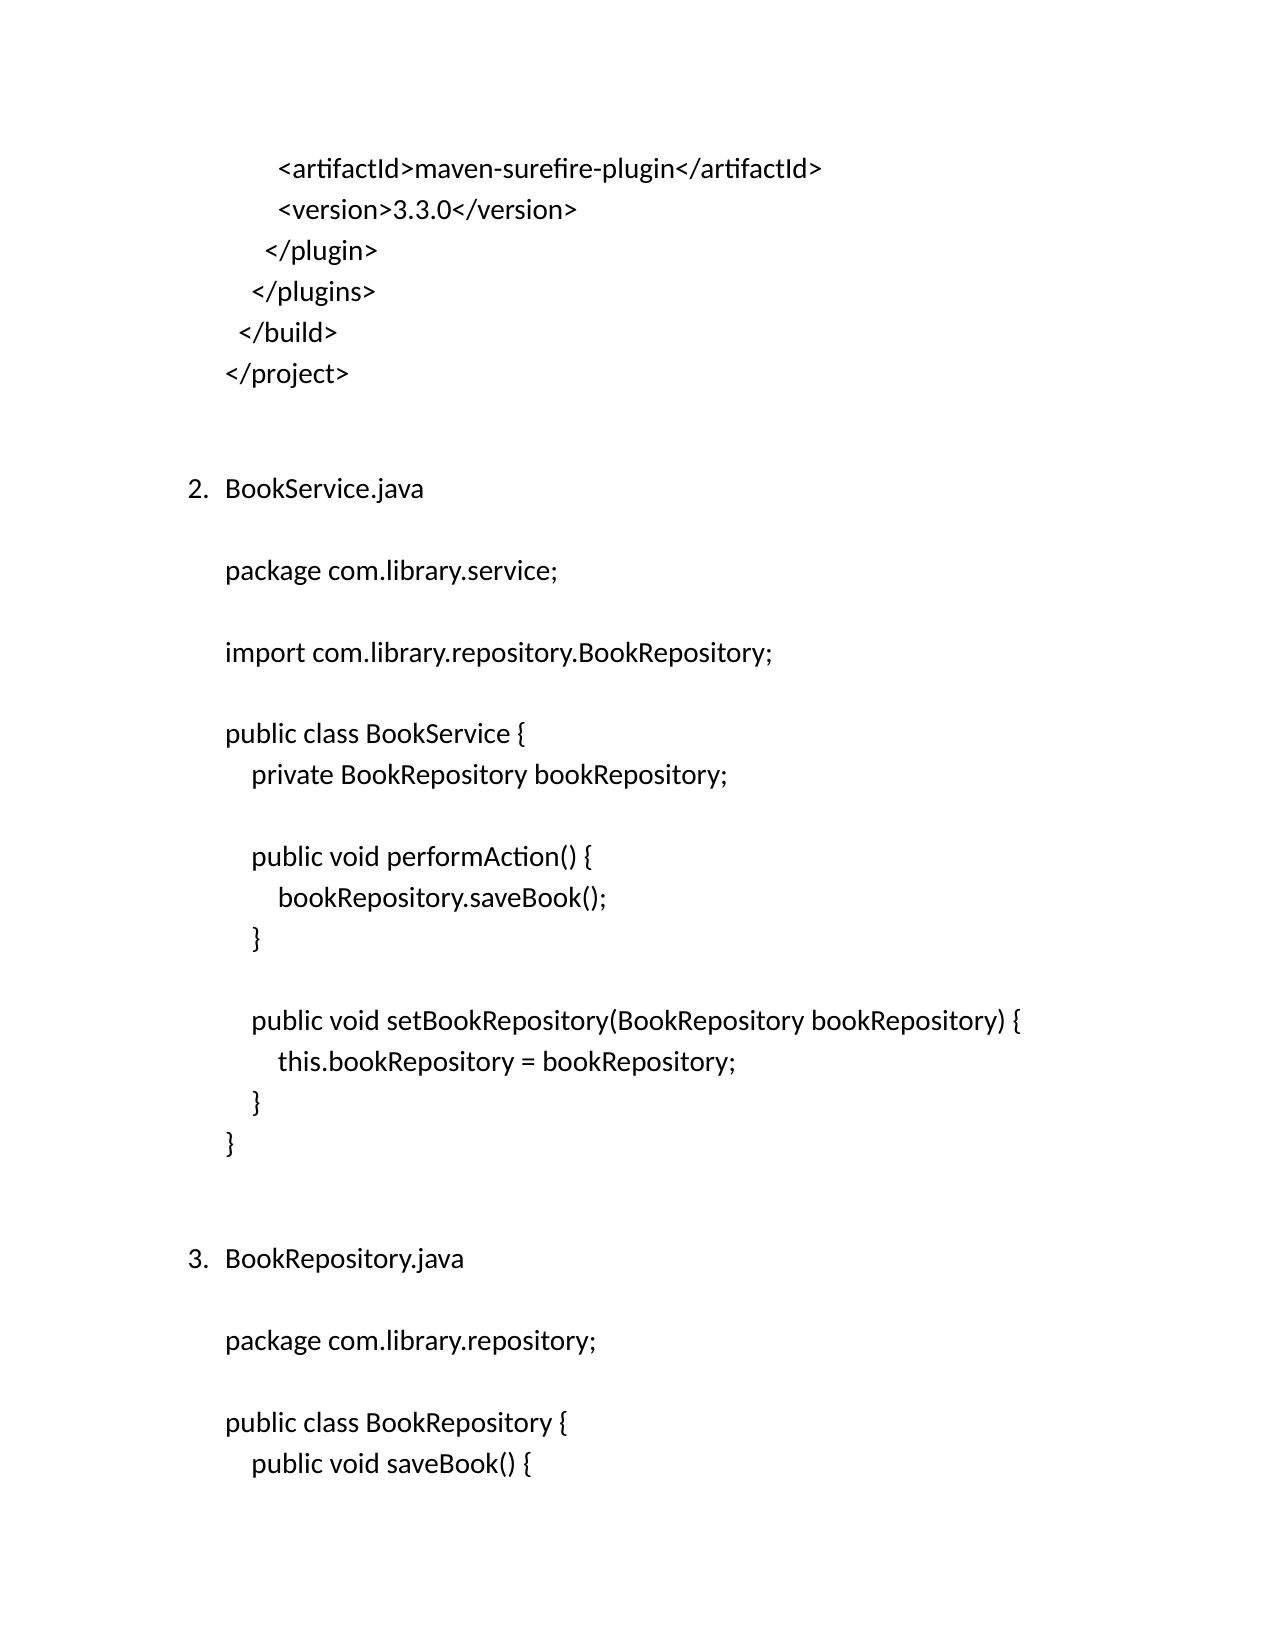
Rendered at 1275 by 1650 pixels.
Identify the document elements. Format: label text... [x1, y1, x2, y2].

list BookService.java [187, 470, 1125, 506]
list BookRepository.java [187, 1240, 1125, 1276]
list } [225, 920, 1125, 956]
list <artifactId>maven-surefire-plugin</artifactId> [225, 150, 1125, 186]
list package com.library.repository; [225, 1322, 1125, 1358]
list </plugins> [225, 273, 1125, 308]
list public class BookRepository { [225, 1404, 1125, 1439]
list public void performAction() { [225, 838, 1125, 874]
list public void saveBook() { [225, 1445, 1125, 1480]
list </build> [225, 314, 1125, 349]
list public class BookService { [225, 716, 1125, 751]
list package com.library.service; [225, 552, 1125, 587]
list this.bookRepository = bookRepository; [225, 1043, 1125, 1079]
list private BookRepository bookRepository; [225, 756, 1125, 792]
list </plugin> [225, 232, 1125, 267]
list } [225, 1125, 1125, 1161]
list } [225, 1084, 1125, 1119]
list </project> [225, 355, 1125, 390]
list import com.library.repository.BookRepository; [225, 634, 1125, 669]
list public void setBookRepository(BookRepository bookRepository) { [225, 1002, 1125, 1038]
list <version>3.3.0</version> [225, 191, 1125, 227]
list bookRepository.saveBook(); [225, 879, 1125, 915]
